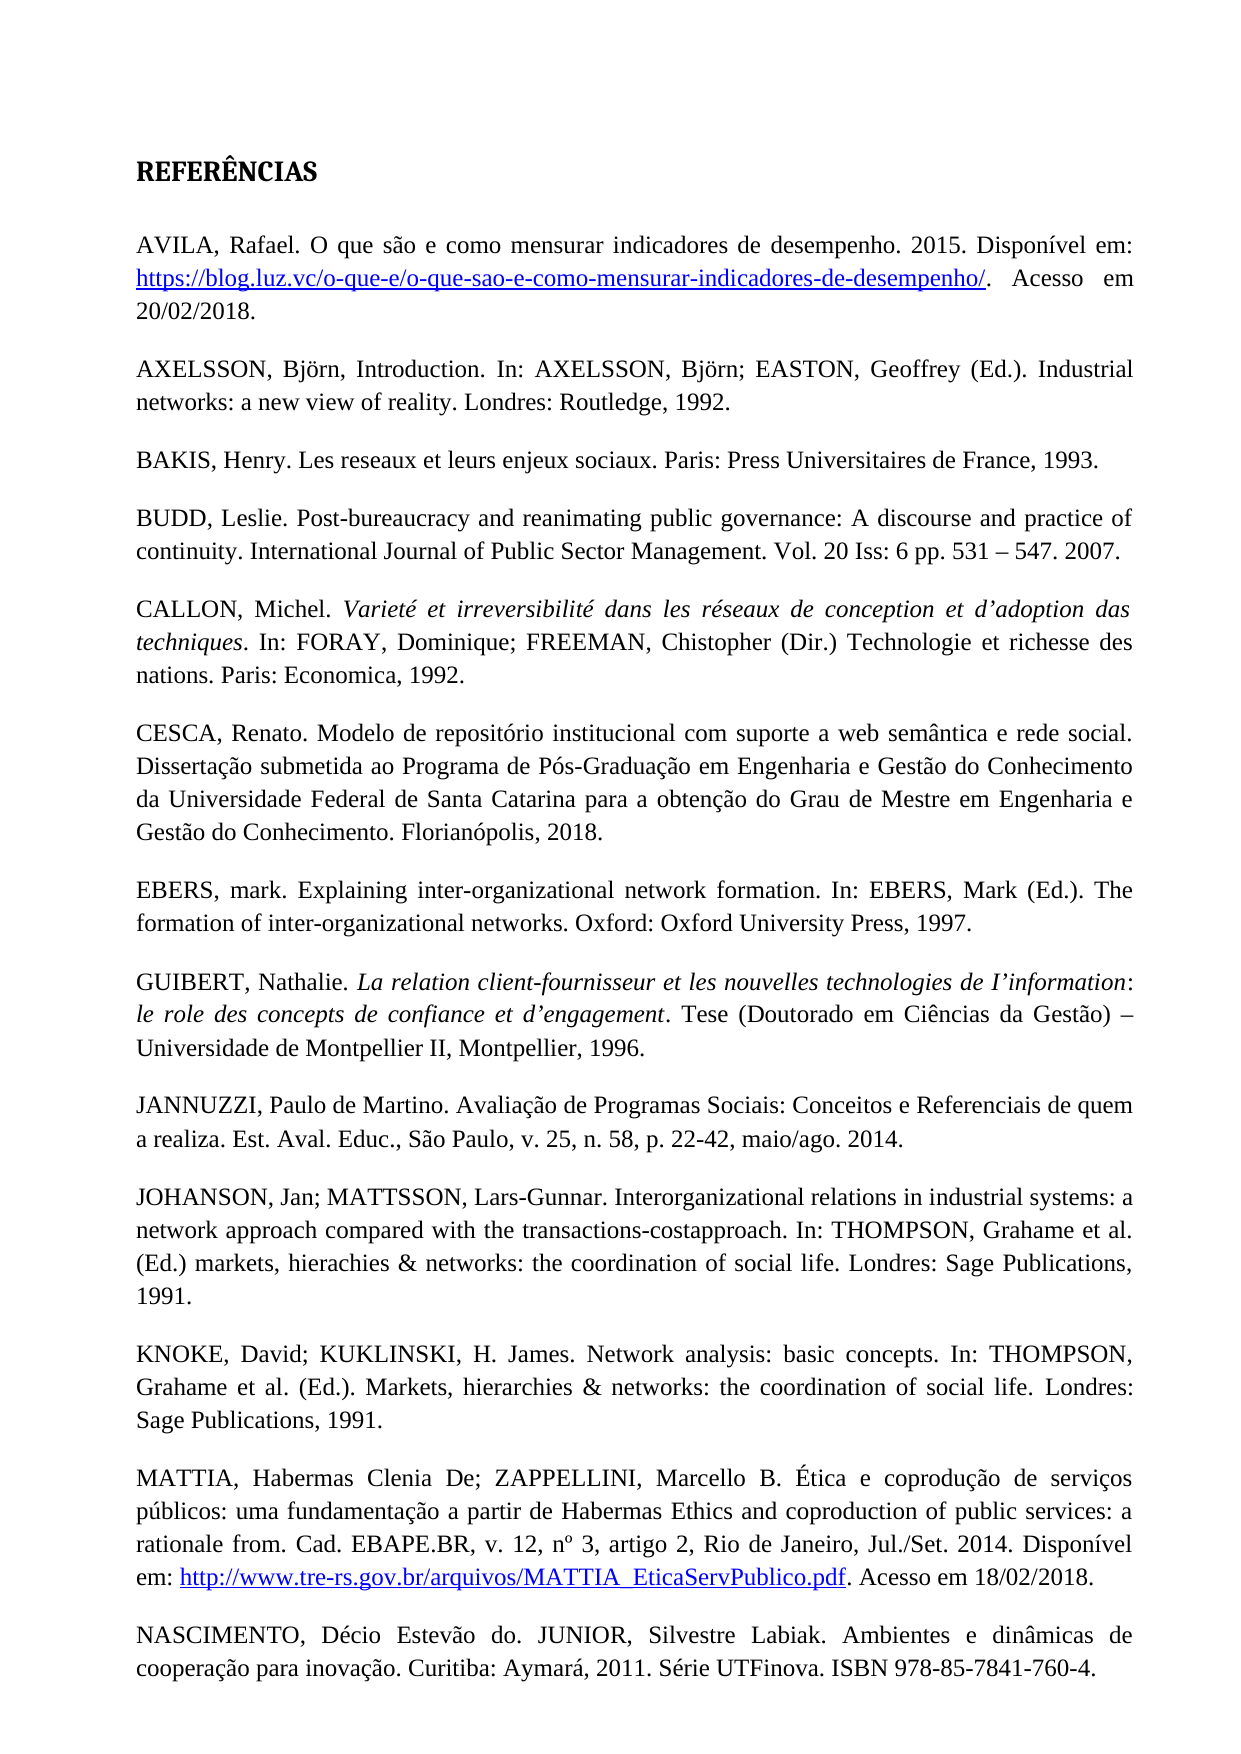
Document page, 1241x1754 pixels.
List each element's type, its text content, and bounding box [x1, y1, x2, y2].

text AXELSSON, Björn, Introduction. In: AXELSSON, Björn; EASTON, Geoffrey (Ed.). Industrial networks: a new view of reality. Londres: Routledge, 1992. [136, 354, 1134, 416]
text AVILA, Rafael. O que são e como mensurar indicadores de desempenho. 2015. Disponível em: https://blog.luz.vc/o-que-e/o-que-sao-e-como-mensurar-indicadores-de-desempenho/. Acesso em 20/02/2018. [136, 230, 1134, 325]
text MATTIA, Habermas Clenia De; ZAPPELLINI, Marcello B. Ética e coprodução de serviços públicos: uma fundamentação a partir de Habermas Ethics and coproduction of public services: a rationale from. Cad. EBAPE.BR, v. 12, nº 3, artigo 2, Rio de Janeiro, Jul./Set. 2014. Disponível em: http://www.tre-rs.gov.br/arquivos/MATTIA_EticaServPublico.pdf. Acesso em 18/02/2018. [136, 1463, 1134, 1591]
text BAKIS, Henry. Les reseaux et leurs enjeux sociaux. Paris: Press Universitaires de France, 1993. [136, 445, 1134, 474]
text BUDD, Leslie. Post-bureaucracy and reanimating public governance: A discourse and practice of continuity. International Journal of Public Sector Management. Vol. 20 Iss: 6 pp. 531 – 547. 2007. [136, 503, 1134, 565]
text EBERS, mark. Explaining inter-organizational network formation. In: EBERS, Mark (Ed.). The formation of inter-organizational networks. Oxford: Oxford University Press, 1997. [136, 876, 1134, 937]
text NASCIMENTO, Décio Estevão do. JUNIOR, Silvestre Labiak. Ambientes e dinâmicas de cooperação para inovação. Curitiba: Aymará, 2011. Série UTFinova. ISBN 978-85-7841-760-4. [136, 1620, 1134, 1682]
text CESCA, Renato. Modelo de repositório institucional com suporte a web semântica e rede social. Dissertação submetida ao Programa de Pós-Graduação em Engenharia e Gestão do Conhecimento da Universidade Federal de Santa Catarina para a obtenção do Grau de Mestre em Engenharia e Gestão do Conhecimento. Florianópolis, 2018. [136, 718, 1134, 846]
subtitle REFERÊNCIAS [136, 155, 1134, 188]
text GUIBERT, Nathalie. La relation client-fournisseur et les nouvelles technologies de I’information: le role des concepts de confiance et d’engagement. Tese (Doutorado em Ciências da Gestão) – Universidade de Montpellier II, Montpellier, 1996. [136, 967, 1134, 1061]
text CALLON, Michel. Varieté et irreversibilité dans les réseaux de conception et d’adoption das techniques. In: FORAY, Dominique; FREEMAN, Chistopher (Dir.) Technologie et richesse des nations. Paris: Economica, 1992. [136, 594, 1134, 689]
text KNOKE, David; KUKLINSKI, H. James. Network analysis: basic concepts. In: THOMPSON, Grahame et al. (Ed.). Markets, hierarchies & networks: the coordination of social life. Londres: Sage Publications, 1991. [136, 1339, 1134, 1433]
text JANNUZZI, Paulo de Martino. Avaliação de Programas Sociais: Conceitos e Referenciais de quem a realiza. Est. Aval. Educ., São Paulo, v. 25, n. 58, p. 22-42, maio/ago. 2014. [136, 1091, 1134, 1152]
text JOHANSON, Jan; MATTSSON, Lars-Gunnar. Interorganizational relations in industrial systems: a network approach compared with the transactions-costapproach. In: THOMPSON, Grahame et al. (Ed.) markets, hierachies & networks: the coordination of social life. Londres: Sage Publications, 1991. [136, 1182, 1134, 1309]
